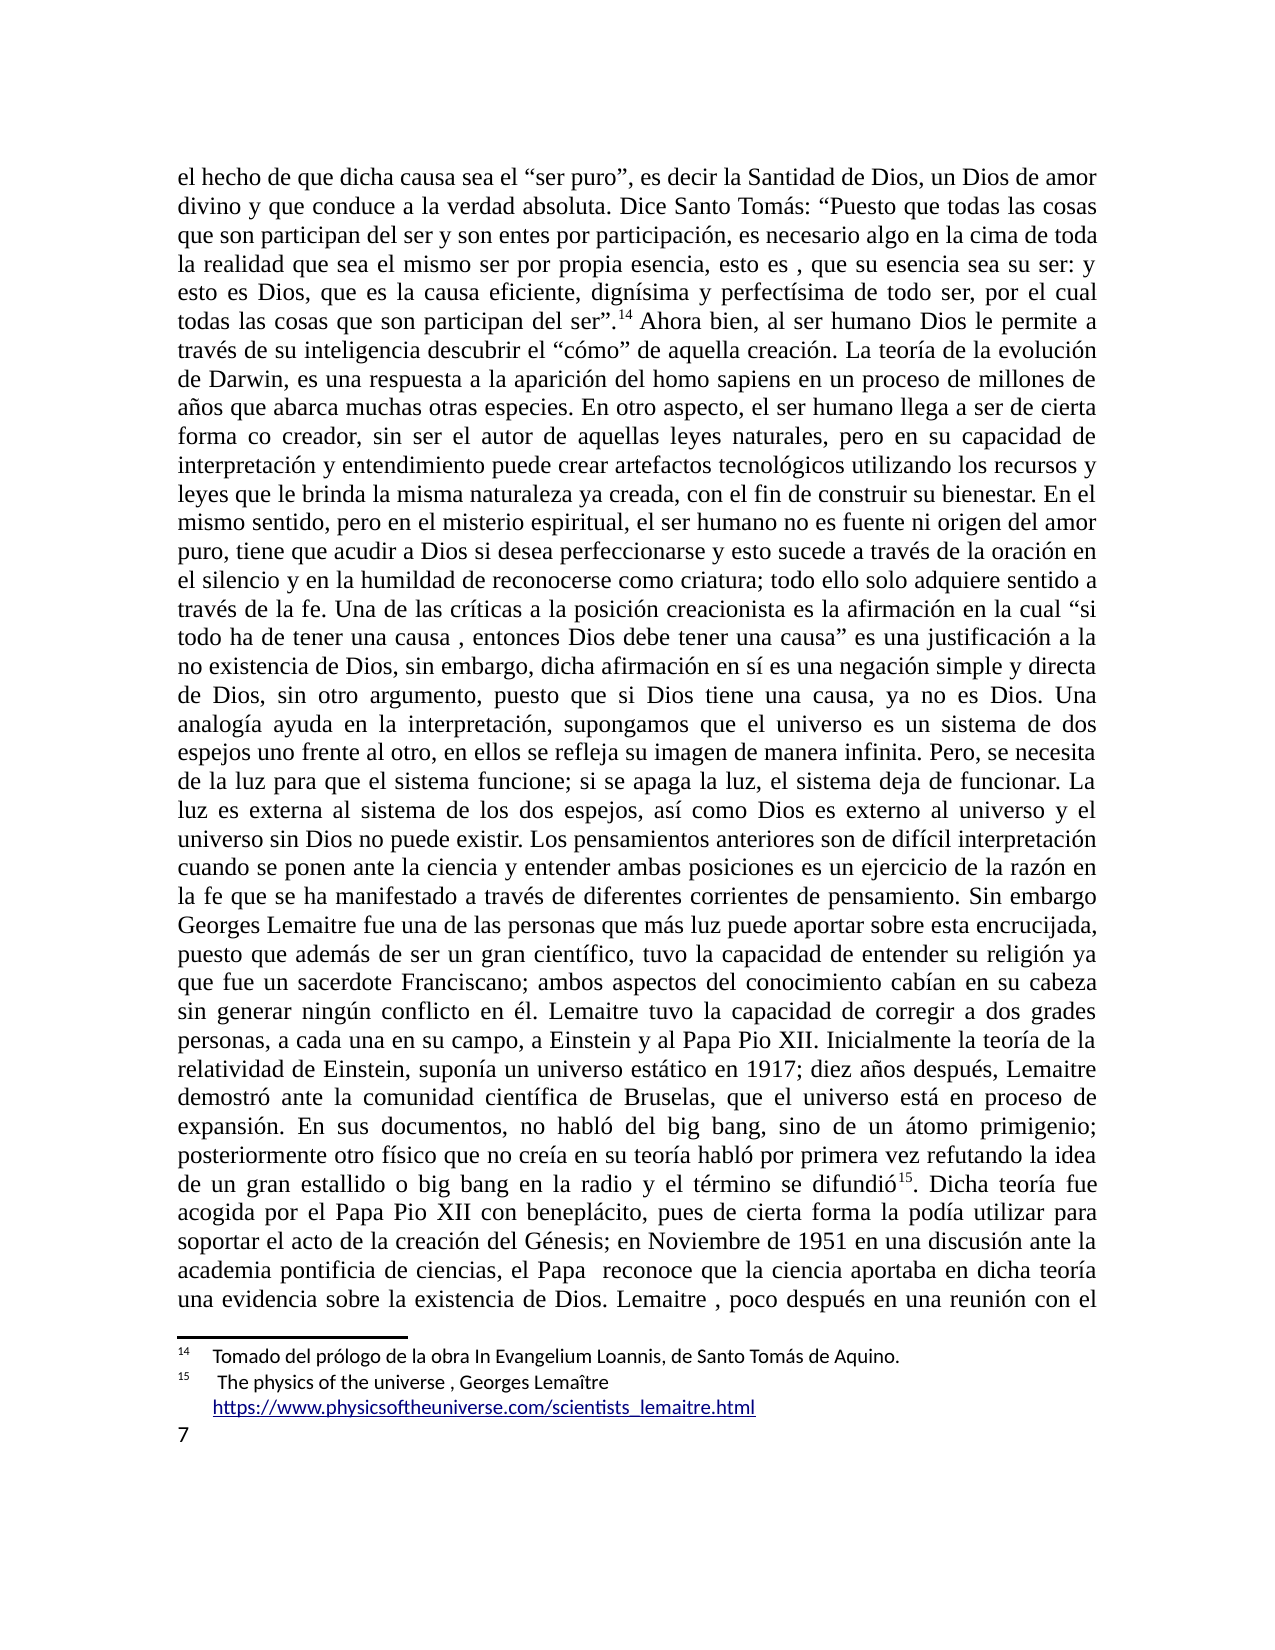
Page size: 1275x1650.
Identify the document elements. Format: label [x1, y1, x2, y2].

text [177, 162, 1098, 1312]
